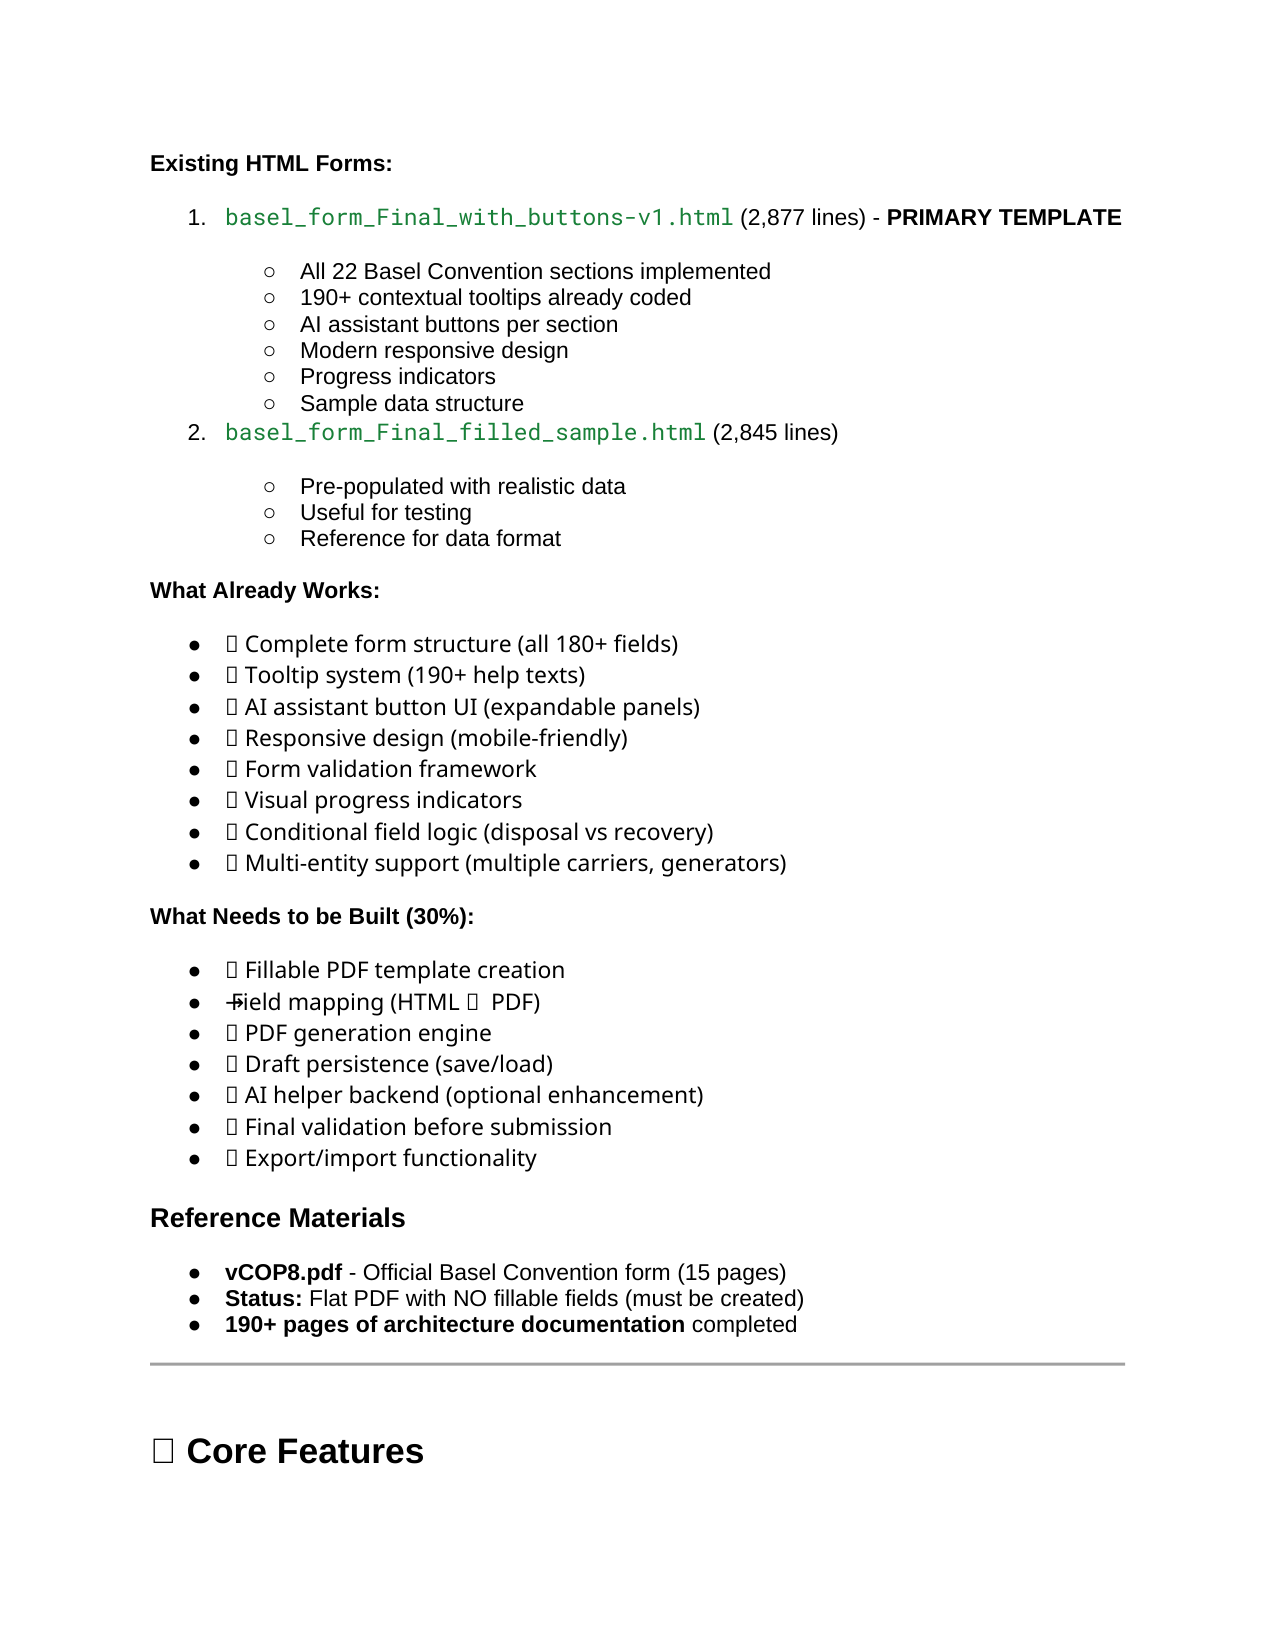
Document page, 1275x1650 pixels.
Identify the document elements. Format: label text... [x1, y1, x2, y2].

list ❌ Field mapping (HTML → PDF) [187, 986, 1125, 1017]
subtitle Reference Materials [150, 1202, 1125, 1233]
list ✅ Multi-entity support (multiple carriers, generators) [187, 847, 1125, 878]
subtitle 🎨 Core Features [150, 1430, 1125, 1471]
list 190+ contextual tooltips already coded [262, 284, 1125, 311]
list ✅ Complete form structure (all 180+ fields) [187, 628, 1125, 659]
list ✅ Visual progress indicators [187, 784, 1125, 816]
list ❌ PDF generation engine [187, 1017, 1125, 1048]
list basel_form_Final_filled_sample.html (2,845 lines) [187, 416, 1125, 473]
text Existing HTML Forms: [150, 150, 1125, 176]
list ❌ Export/import functionality [187, 1142, 1125, 1173]
text What Needs to be Built (30%): [150, 903, 1125, 929]
list ✅ Form validation framework [187, 753, 1125, 784]
list ✅ Responsive design (mobile-friendly) [187, 722, 1125, 753]
list ✅ Tooltip system (190+ help texts) [187, 659, 1125, 691]
list basel_form_Final_with_buttons-v1.html (2,877 lines) - PRIMARY TEMPLATE [187, 201, 1125, 258]
list AI assistant buttons per section [262, 311, 1125, 337]
list Progress indicators [262, 363, 1125, 390]
list Useful for testing [262, 499, 1125, 525]
list ✅ AI assistant button UI (expandable panels) [187, 691, 1125, 722]
list ✅ Conditional field logic (disposal vs recovery) [187, 816, 1125, 847]
list Sample data structure [262, 390, 1125, 416]
list ❌ Draft persistence (save/load) [187, 1048, 1125, 1079]
list Reference for data format [262, 525, 1125, 552]
list vCOP8.pdf - Official Basel Convention form (15 pages) [187, 1258, 1125, 1285]
list Status: Flat PDF with NO fillable fields (must be created) [187, 1285, 1125, 1311]
list Pre-populated with realistic data [262, 473, 1125, 499]
list ❌ AI helper backend (optional enhancement) [187, 1079, 1125, 1111]
list All 22 Basel Convention sections implemented [262, 258, 1125, 284]
list Modern responsive design [262, 337, 1125, 363]
list ❌ Final validation before submission [187, 1111, 1125, 1142]
list ❌ Fillable PDF template creation [187, 954, 1125, 986]
text What Already Works: [150, 577, 1125, 603]
list 190+ pages of architecture documentation completed [187, 1311, 1125, 1338]
